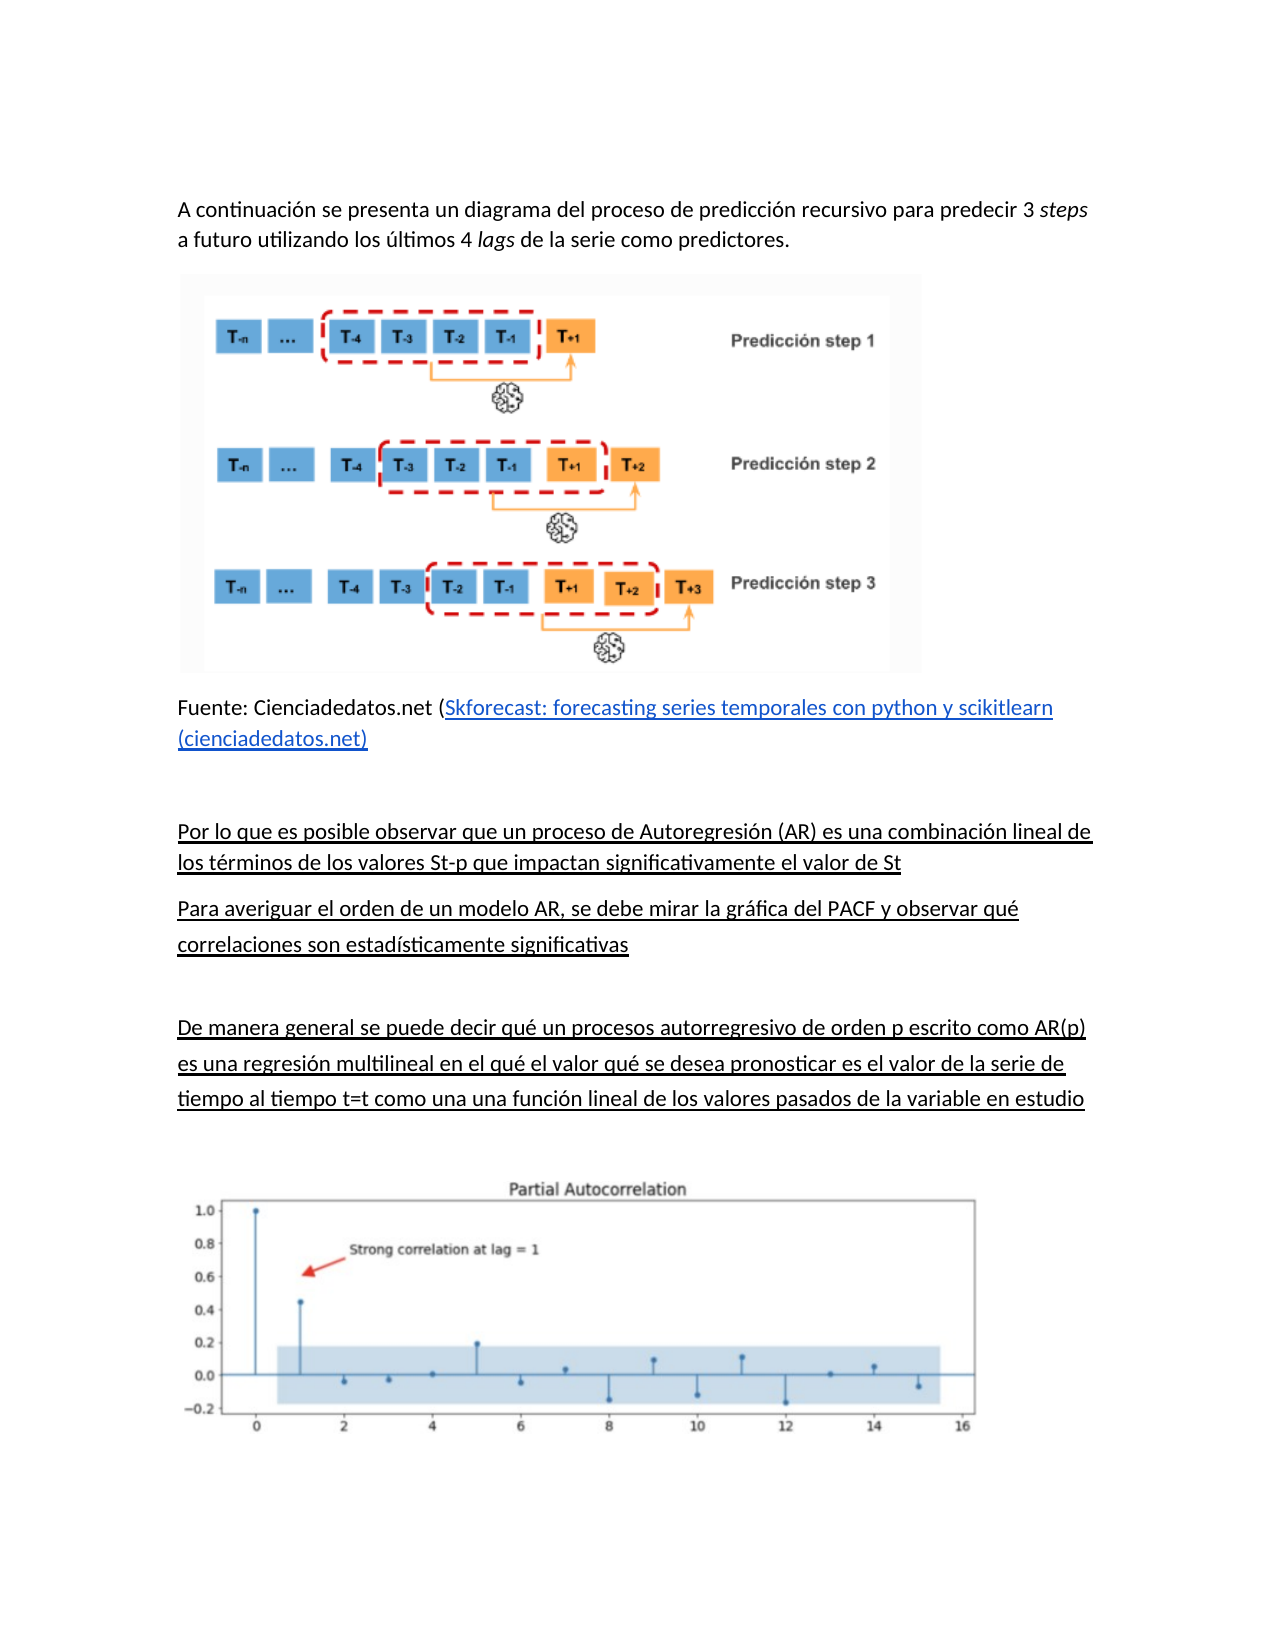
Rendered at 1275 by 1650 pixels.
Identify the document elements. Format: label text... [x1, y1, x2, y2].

text De manera general se puede decir qué un procesos autorregresivo de orden p escrito como AR(p) es una regresión multilineal en el qué el valor qué se desea pronosticar es el valor de la serie de tiempo al tiempo t=t como una una función lineal de los valores pasados de la variable en estudio [177, 1013, 1092, 1113]
text Para averiguar el orden de un modelo AR, se debe mirar la gráfica del PACF y observar qué correlaciones son estadísticamente significativas [177, 894, 1092, 958]
text Por lo que es posible observar que un proceso de Autoregresión (AR) es una combinación lineal de los términos de los valores St-p que impactan significativamente el valor de St [177, 817, 1099, 876]
picture [180, 274, 922, 673]
text A continuación se presenta un diagrama del proceso de predicción recursivo para predecir 3 steps [177, 195, 1135, 223]
text a futuro utilizando los últimos 4 lags de la serie como predictores. [177, 225, 1135, 253]
picture [183, 1181, 978, 1434]
text Fuente: Cienciadedatos.net (Skforecast: forecasting series temporales con python y scikitlearn (cienciadedatos.net) [177, 693, 1135, 752]
